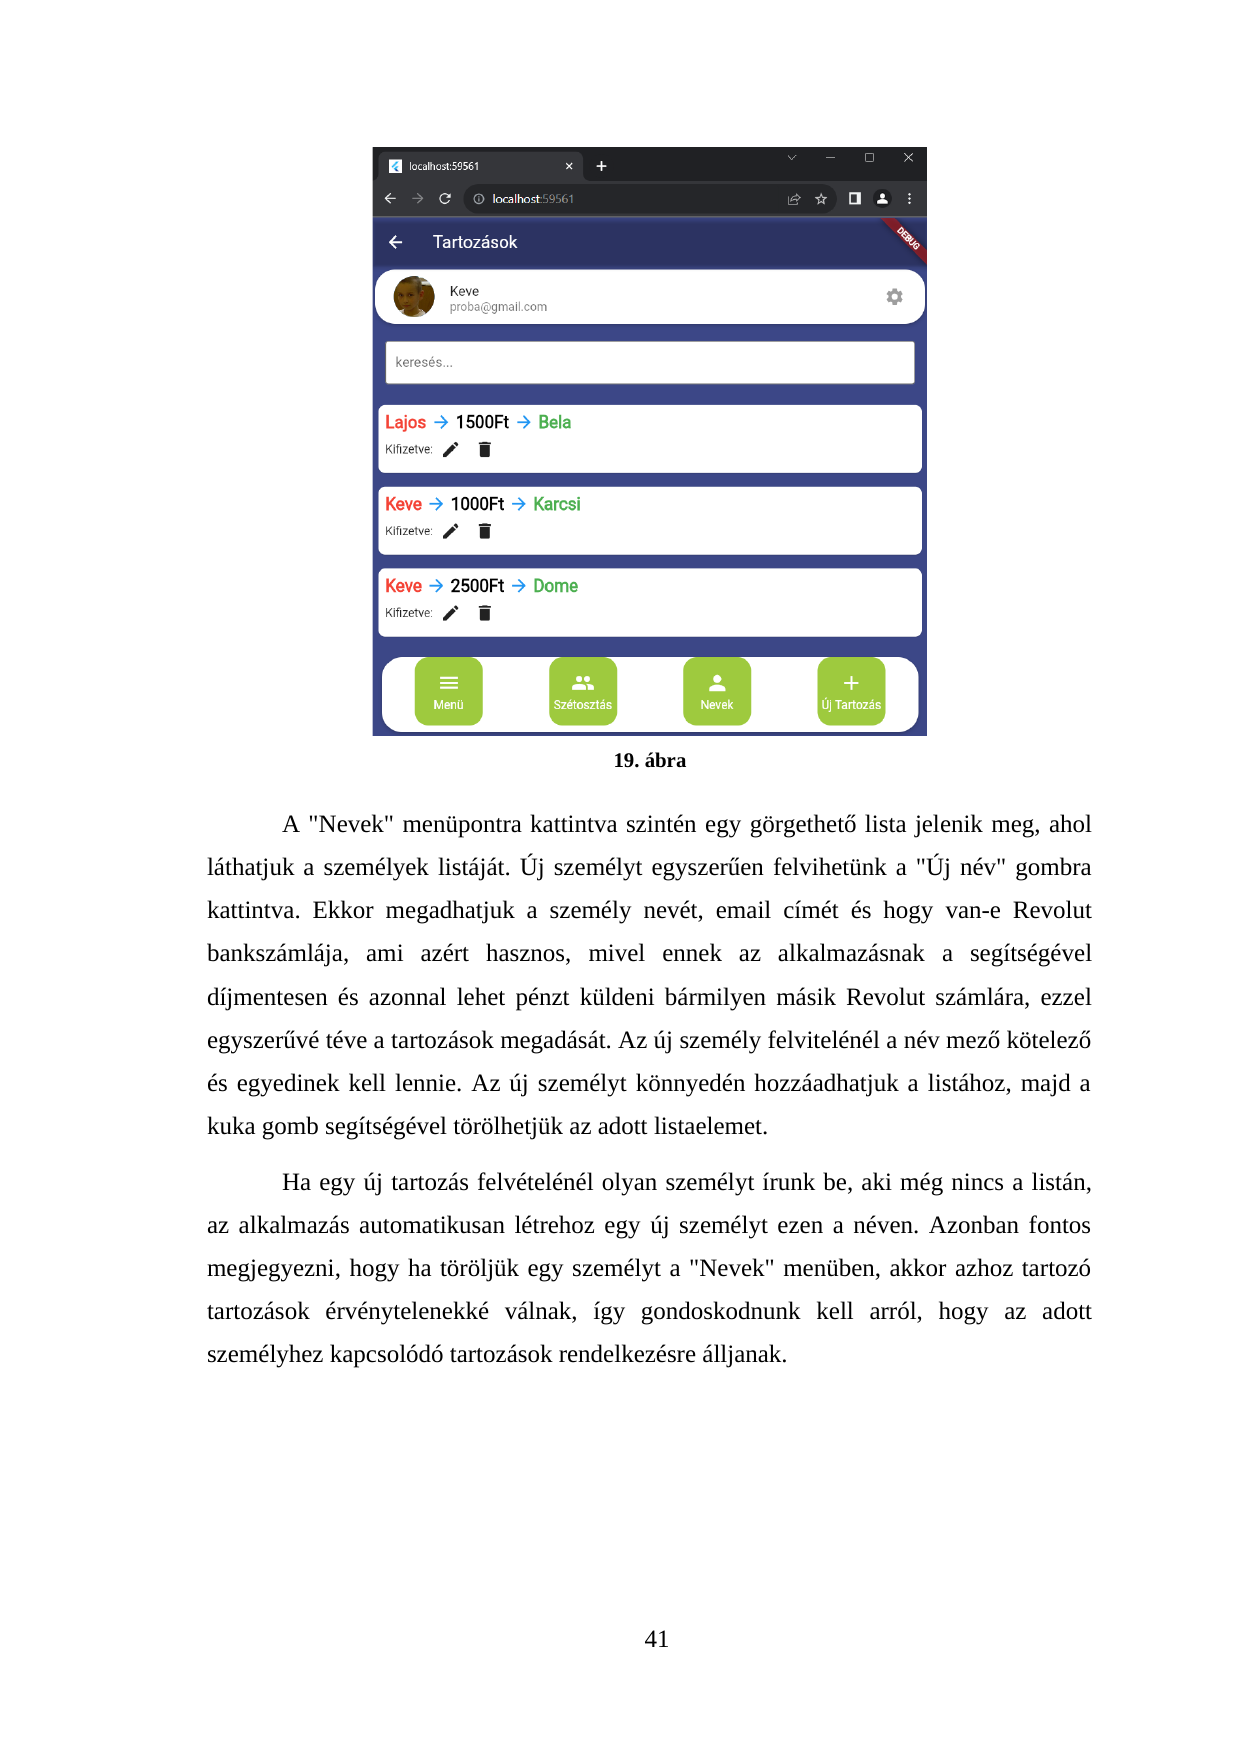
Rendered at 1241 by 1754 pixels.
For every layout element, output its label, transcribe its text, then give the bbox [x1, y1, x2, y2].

text Ha egy új tartozás felvételénél olyan személyt írunk be, aki még nincs a listán, az alkalmazás automatikusan létrehoz egy új személyt ezen a néven. Azonban fontos megjegyezni, hogy ha töröljük egy személyt a "Nevek" menüben, akkor azhoz tartozó tartozások érvénytelenekké válnak, így gondoskodnunk kell arról, hogy az adott személyhez kapcsolódó tartozások rendelkezésre álljanak. [207, 1167, 1092, 1368]
text A "Nevek" menüpontra kattintva szintén egy görgethető lista jelenik meg, ahol láthatjuk a személyek listáját. Új személyt egyszerűen felvihetünk a "Új név" gombra kattintva. Ekkor megadhatjuk a személy nevét, email címét és hogy van-e Revolut bankszámlája, ami azért hasznos, mivel ennek az alkalmazásnak a segítségével díjmentesen és azonnal lehet pénzt küldeni bármilyen másik Revolut számlára, ezzel egyszerűvé téve a tartozások megadását. Az új személy felvitelénél a név mező kötelező és egyedinek kell lennie. Az új személyt könnyedén hozzáadhatjuk a listához, majd a kuka gomb segítségével törölhetjük az adott listaelemet. [207, 809, 1092, 1140]
picture [372, 147, 927, 736]
